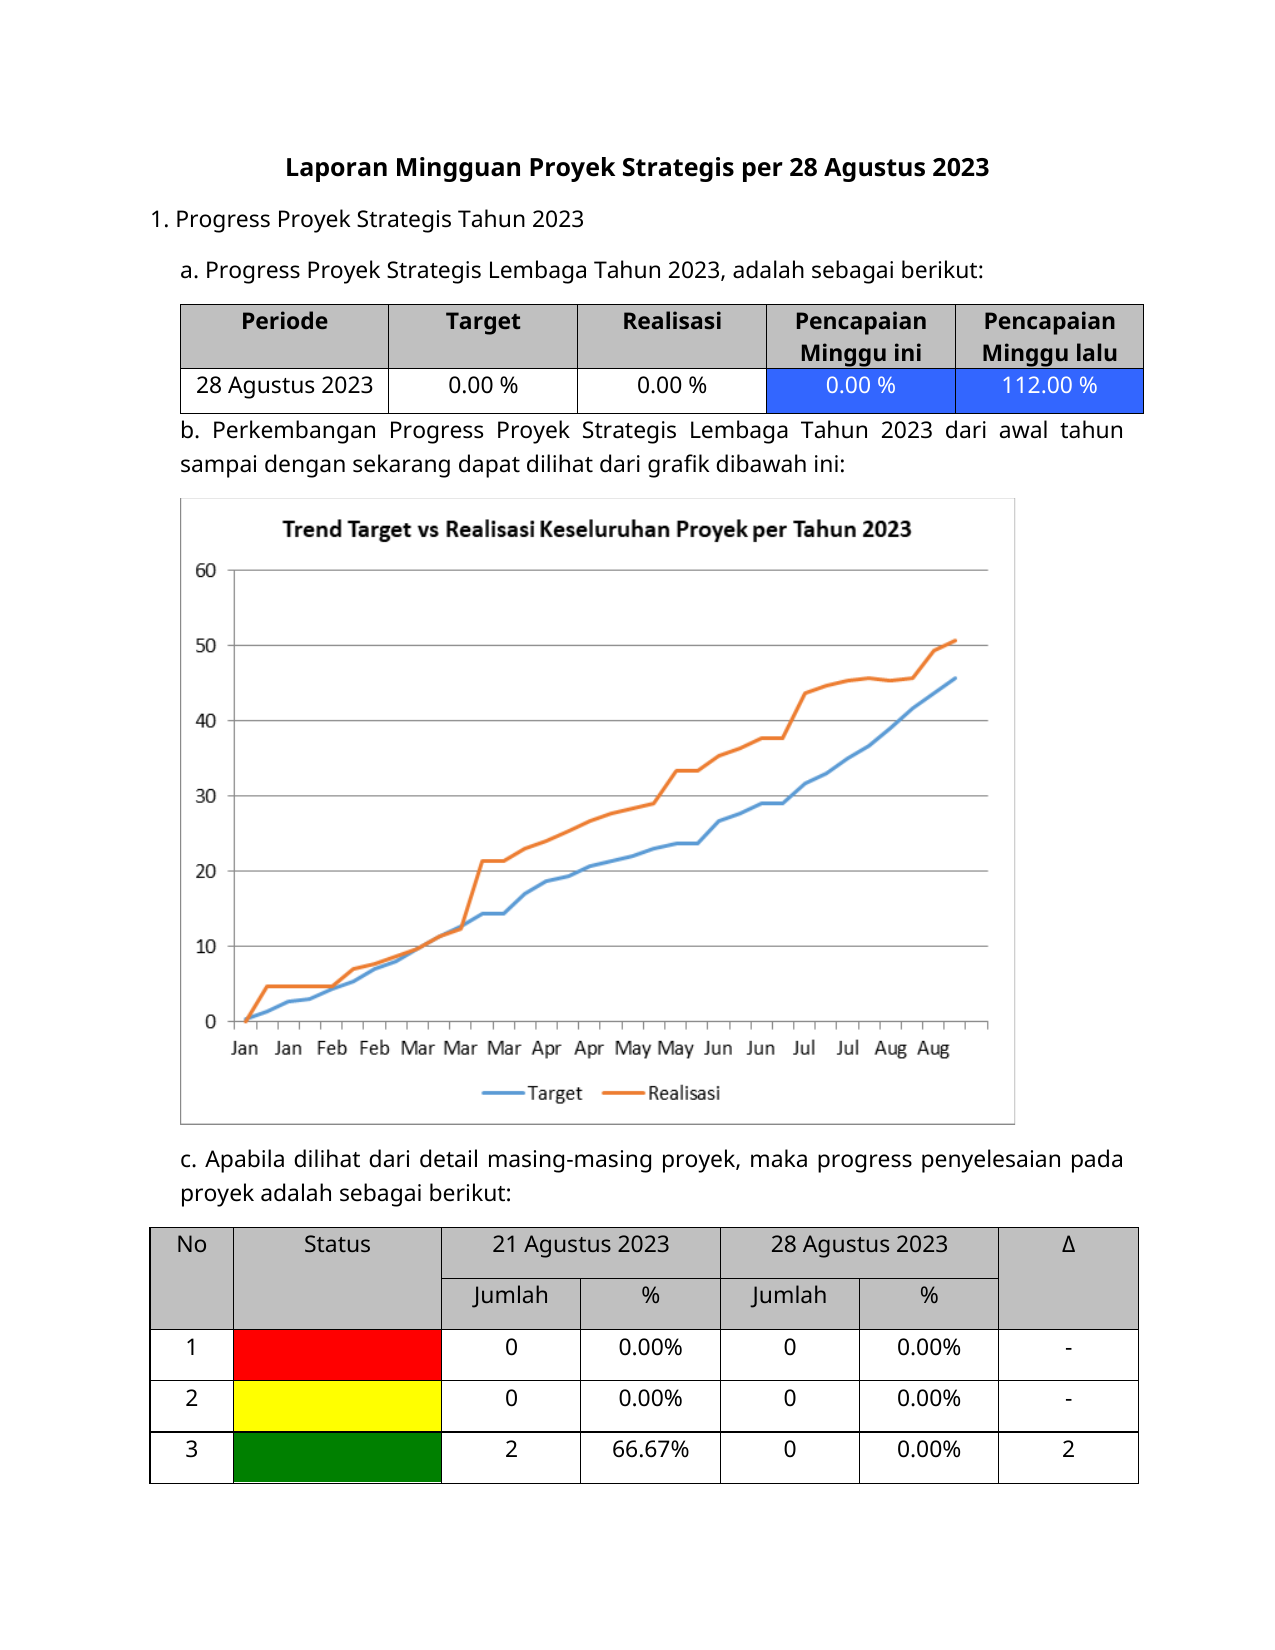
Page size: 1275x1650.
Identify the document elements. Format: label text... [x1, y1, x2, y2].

text c. Apabila dilihat dari detail masing-masing proyek, maka progress penyelesaian pada proyek adalah sebagai berikut: [180, 1143, 1125, 1208]
table_header Periode [181, 305, 388, 368]
text Laporan Mingguan Proyek Strategis per 28 Agustus 2023 [150, 150, 1125, 184]
table_cell 3 [151, 1433, 233, 1482]
table_cell 1 [151, 1330, 233, 1380]
table_cell 0.00 % [578, 369, 766, 413]
table_cell 2 [999, 1433, 1138, 1482]
table_header No [151, 1228, 233, 1329]
table_cell [234, 1433, 441, 1482]
table_cell 0.00 % [389, 369, 577, 413]
table_header 28 Agustus 2023 [721, 1228, 998, 1278]
table_cell % [860, 1279, 998, 1329]
table_cell 0.00% [860, 1330, 998, 1380]
table_cell 66.67% [581, 1433, 720, 1482]
table_cell Jumlah [721, 1279, 859, 1329]
table_cell 0.00 % [767, 369, 955, 413]
table_cell 0.00% [581, 1381, 720, 1431]
table_cell [234, 1381, 441, 1431]
table_header Realisasi [578, 305, 766, 368]
table_header Δ [999, 1228, 1138, 1329]
text b. Perkembangan Progress Proyek Strategis Lembaga Tahun 2023 dari awal tahun sampai dengan sekarang dapat dilihat dari grafik dibawah ini: [180, 414, 1125, 479]
text a. Progress Proyek Strategis Lembaga Tahun 2023, adalah sebagai berikut: [180, 254, 1125, 285]
table_header Pencapaian Minggu ini [767, 305, 955, 368]
table_cell 28 Agustus 2023 [181, 369, 388, 413]
table_cell 0.00% [860, 1433, 998, 1482]
table_cell 112.00 % [956, 369, 1143, 413]
table_header Target [389, 305, 577, 368]
table_cell 2 [151, 1381, 233, 1431]
table_cell 0 [442, 1381, 580, 1431]
table_cell 0 [721, 1381, 859, 1431]
text 1. Progress Proyek Strategis Tahun 2023 [150, 203, 1125, 235]
table_header Status [234, 1228, 441, 1329]
table_cell - [999, 1330, 1138, 1380]
table_cell - [999, 1381, 1138, 1431]
table_cell % [581, 1279, 720, 1329]
table_cell 2 [442, 1433, 580, 1482]
table_cell 0.00% [581, 1330, 720, 1380]
table_cell Jumlah [442, 1279, 580, 1329]
table_cell 0 [721, 1433, 859, 1482]
table_cell 0 [442, 1330, 580, 1380]
table_cell 0 [721, 1330, 859, 1380]
table_header 21 Agustus 2023 [442, 1228, 720, 1278]
picture [180, 498, 1016, 1125]
table_header Pencapaian Minggu lalu [956, 305, 1143, 368]
table_cell [234, 1330, 441, 1380]
table_cell 0.00% [860, 1381, 998, 1431]
